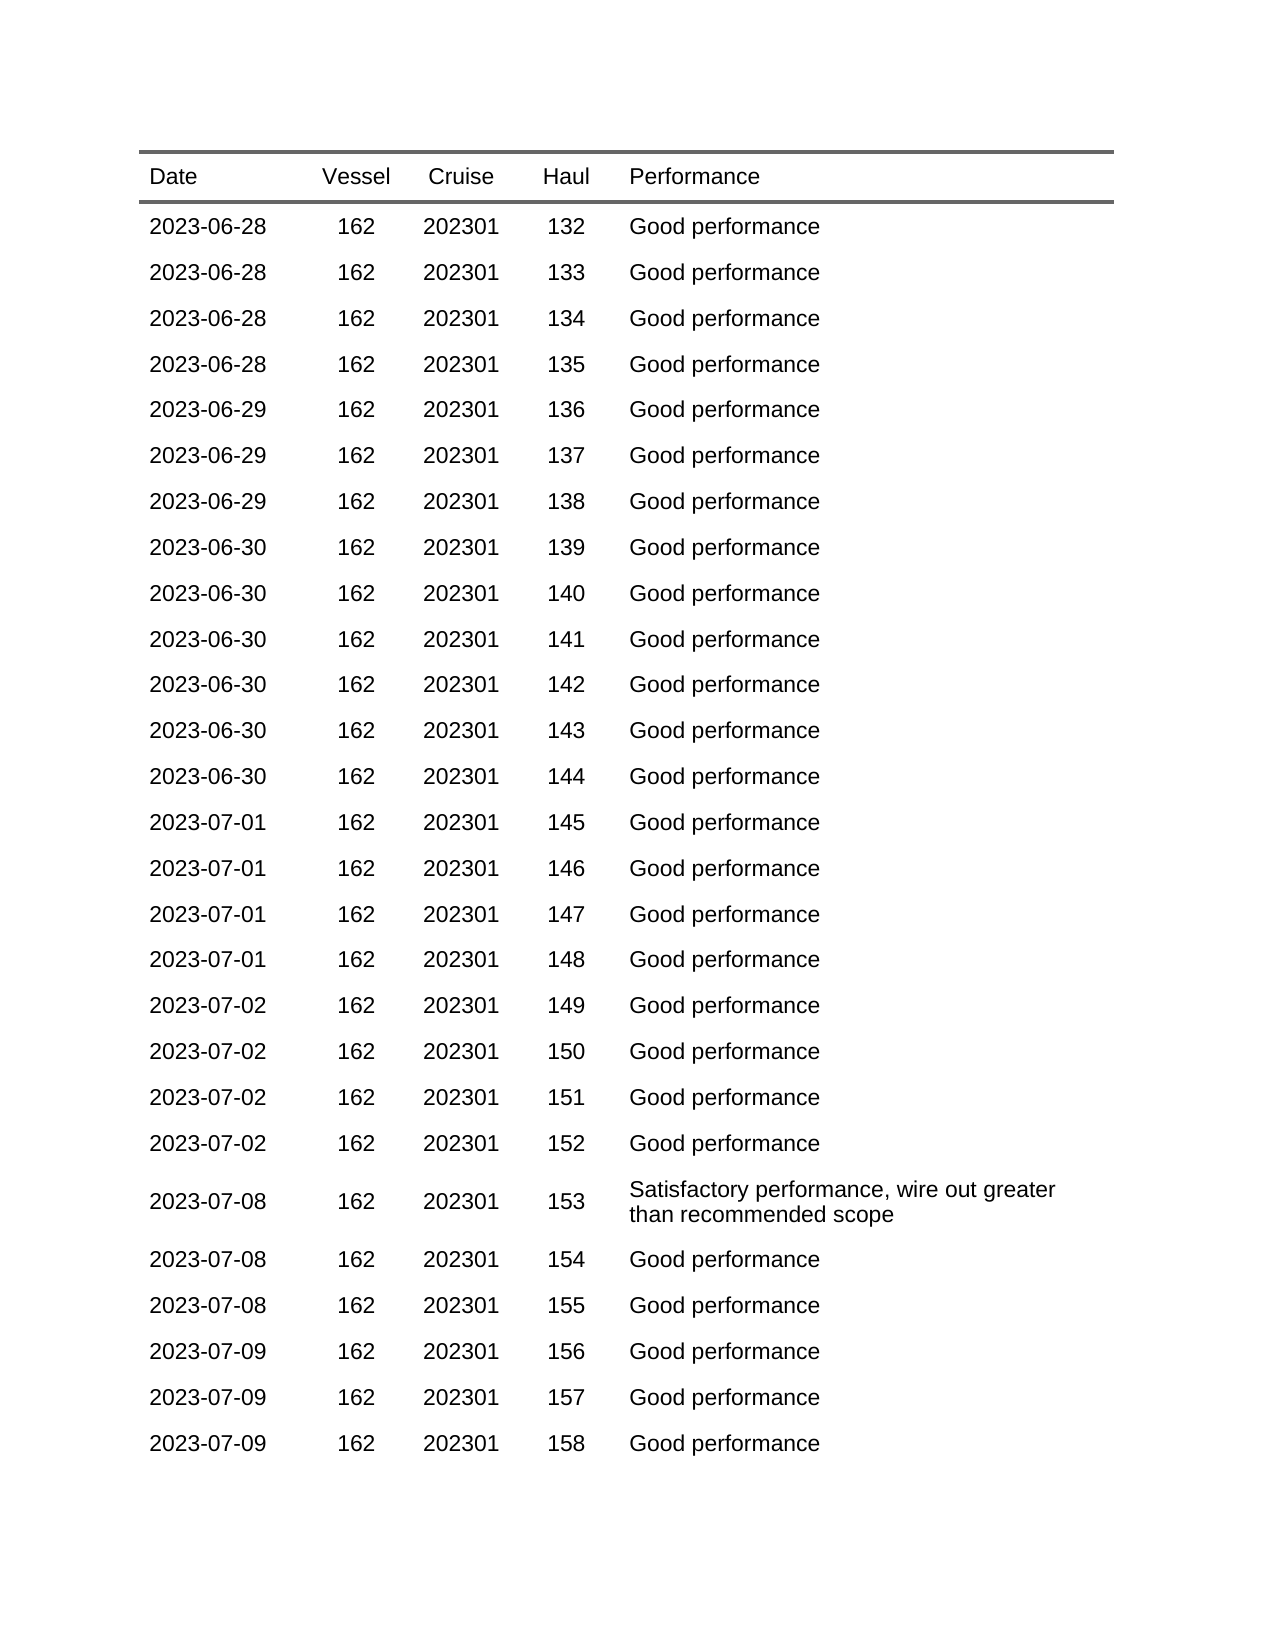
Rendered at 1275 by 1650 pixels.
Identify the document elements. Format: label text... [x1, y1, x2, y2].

table_cell Good performance [619, 1029, 1114, 1075]
table_cell 2023-06-28 [139, 342, 304, 387]
table_cell 2023-07-02 [139, 1029, 304, 1075]
table_cell Good performance [619, 1121, 1114, 1167]
table_cell Good performance [619, 663, 1114, 708]
table_cell 162 [304, 1238, 409, 1283]
table_cell 148 [514, 938, 619, 983]
table_cell 152 [514, 1121, 619, 1167]
table_cell 138 [514, 479, 619, 525]
table_cell Good performance [619, 525, 1114, 571]
table_cell 202301 [409, 663, 514, 708]
table_cell Good performance [619, 388, 1114, 433]
table_cell Good performance [619, 250, 1114, 296]
table_cell 162 [304, 571, 409, 617]
table_header Haul [514, 154, 619, 200]
table_cell Good performance [619, 1238, 1114, 1283]
table_cell 162 [304, 296, 409, 342]
table_cell 2023-07-01 [139, 938, 304, 983]
table_cell 162 [304, 800, 409, 846]
table_cell 2023-06-30 [139, 617, 304, 662]
table_cell 202301 [409, 1421, 514, 1467]
table_cell 156 [514, 1329, 619, 1375]
table_cell 162 [304, 1029, 409, 1075]
table_cell 162 [304, 1121, 409, 1167]
table_cell 202301 [409, 800, 514, 846]
table_cell 2023-06-29 [139, 388, 304, 433]
table_cell 202301 [409, 433, 514, 479]
table_cell 162 [304, 892, 409, 937]
table_cell 2023-07-08 [139, 1283, 304, 1329]
table_cell 2023-07-01 [139, 846, 304, 892]
table_cell Good performance [619, 1283, 1114, 1329]
table_cell 202301 [409, 571, 514, 617]
table_cell 202301 [409, 1167, 514, 1237]
table_cell 162 [304, 617, 409, 662]
table_cell 162 [304, 938, 409, 983]
table_cell 149 [514, 983, 619, 1029]
table_cell 2023-06-30 [139, 663, 304, 708]
table_cell 202301 [409, 1029, 514, 1075]
table_cell 142 [514, 663, 619, 708]
table_cell Good performance [619, 479, 1114, 525]
table_cell 150 [514, 1029, 619, 1075]
table_cell Good performance [619, 571, 1114, 617]
table_cell 202301 [409, 617, 514, 662]
table_cell Good performance [619, 204, 1114, 250]
table_cell 202301 [409, 250, 514, 296]
table_cell 162 [304, 754, 409, 800]
table_cell 139 [514, 525, 619, 571]
table_cell 135 [514, 342, 619, 387]
table_cell 162 [304, 388, 409, 433]
table_cell 2023-07-09 [139, 1421, 304, 1467]
table_cell 2023-07-02 [139, 983, 304, 1029]
table_cell 2023-06-30 [139, 571, 304, 617]
table_cell 2023-07-01 [139, 892, 304, 937]
table_cell 2023-06-28 [139, 296, 304, 342]
table_cell 2023-07-02 [139, 1121, 304, 1167]
table_cell 162 [304, 525, 409, 571]
table_cell 202301 [409, 1075, 514, 1121]
table_cell 162 [304, 1375, 409, 1421]
table_cell 133 [514, 250, 619, 296]
table_cell Good performance [619, 846, 1114, 892]
table_cell 162 [304, 983, 409, 1029]
table_cell 2023-06-29 [139, 479, 304, 525]
table_cell 151 [514, 1075, 619, 1121]
table_cell Good performance [619, 1075, 1114, 1121]
table_cell 202301 [409, 708, 514, 754]
table_cell 147 [514, 892, 619, 937]
table_cell Good performance [619, 800, 1114, 846]
table_cell 162 [304, 479, 409, 525]
table_cell Good performance [619, 892, 1114, 937]
table_cell 136 [514, 388, 619, 433]
table_cell 2023-07-02 [139, 1075, 304, 1121]
table_cell 2023-06-28 [139, 204, 304, 250]
table_cell 202301 [409, 846, 514, 892]
table_cell 2023-07-09 [139, 1375, 304, 1421]
table_cell Good performance [619, 617, 1114, 662]
table_cell 202301 [409, 296, 514, 342]
table_cell Good performance [619, 1375, 1114, 1421]
table_cell 202301 [409, 525, 514, 571]
table_cell 202301 [409, 1121, 514, 1167]
table_cell 162 [304, 204, 409, 250]
table_cell 202301 [409, 983, 514, 1029]
table_cell 162 [304, 250, 409, 296]
table_cell 2023-06-30 [139, 525, 304, 571]
table_cell 162 [304, 342, 409, 387]
table_cell 154 [514, 1238, 619, 1283]
table_cell Satisfactory performance, wire out greater than recommended scope [619, 1167, 1114, 1237]
table_cell 202301 [409, 204, 514, 250]
table_cell 2023-07-09 [139, 1329, 304, 1375]
table_cell 202301 [409, 1238, 514, 1283]
table_cell 162 [304, 1167, 409, 1237]
table_cell 155 [514, 1283, 619, 1329]
table_cell 162 [304, 1421, 409, 1467]
table_cell 158 [514, 1421, 619, 1467]
table_cell Good performance [619, 433, 1114, 479]
table_cell Good performance [619, 342, 1114, 387]
table_cell Good performance [619, 754, 1114, 800]
table_cell 137 [514, 433, 619, 479]
table_cell 202301 [409, 938, 514, 983]
table_header Date [139, 154, 304, 200]
table_cell 144 [514, 754, 619, 800]
table_cell 140 [514, 571, 619, 617]
table_cell 162 [304, 1075, 409, 1121]
table_cell 202301 [409, 1329, 514, 1375]
table_cell 2023-07-08 [139, 1238, 304, 1283]
table_cell 202301 [409, 479, 514, 525]
table_cell 145 [514, 800, 619, 846]
table_cell 2023-06-29 [139, 433, 304, 479]
table_header Performance [619, 154, 1114, 200]
table_cell 153 [514, 1167, 619, 1237]
table_header Cruise [409, 154, 514, 200]
table_cell 162 [304, 1329, 409, 1375]
table_cell Good performance [619, 983, 1114, 1029]
table_cell 162 [304, 708, 409, 754]
table_cell 134 [514, 296, 619, 342]
table_cell 162 [304, 433, 409, 479]
table_cell Good performance [619, 708, 1114, 754]
table_cell Good performance [619, 1329, 1114, 1375]
table_cell Good performance [619, 938, 1114, 983]
table_cell 202301 [409, 1375, 514, 1421]
table_cell 162 [304, 663, 409, 708]
table_cell 157 [514, 1375, 619, 1421]
table_cell 146 [514, 846, 619, 892]
table_cell 202301 [409, 342, 514, 387]
table_cell 2023-06-30 [139, 708, 304, 754]
table_header Vessel [304, 154, 409, 200]
table_cell 2023-07-01 [139, 800, 304, 846]
table_cell 132 [514, 204, 619, 250]
table_cell 202301 [409, 892, 514, 937]
table_cell 202301 [409, 1283, 514, 1329]
table_cell 2023-06-28 [139, 250, 304, 296]
table_cell 202301 [409, 388, 514, 433]
table_cell 202301 [409, 754, 514, 800]
table_cell 2023-07-08 [139, 1167, 304, 1237]
table_cell 2023-06-30 [139, 754, 304, 800]
table_cell 162 [304, 1283, 409, 1329]
table_cell 162 [304, 846, 409, 892]
table_cell 143 [514, 708, 619, 754]
table_cell 141 [514, 617, 619, 662]
table_cell Good performance [619, 296, 1114, 342]
table_cell Good performance [619, 1421, 1114, 1467]
